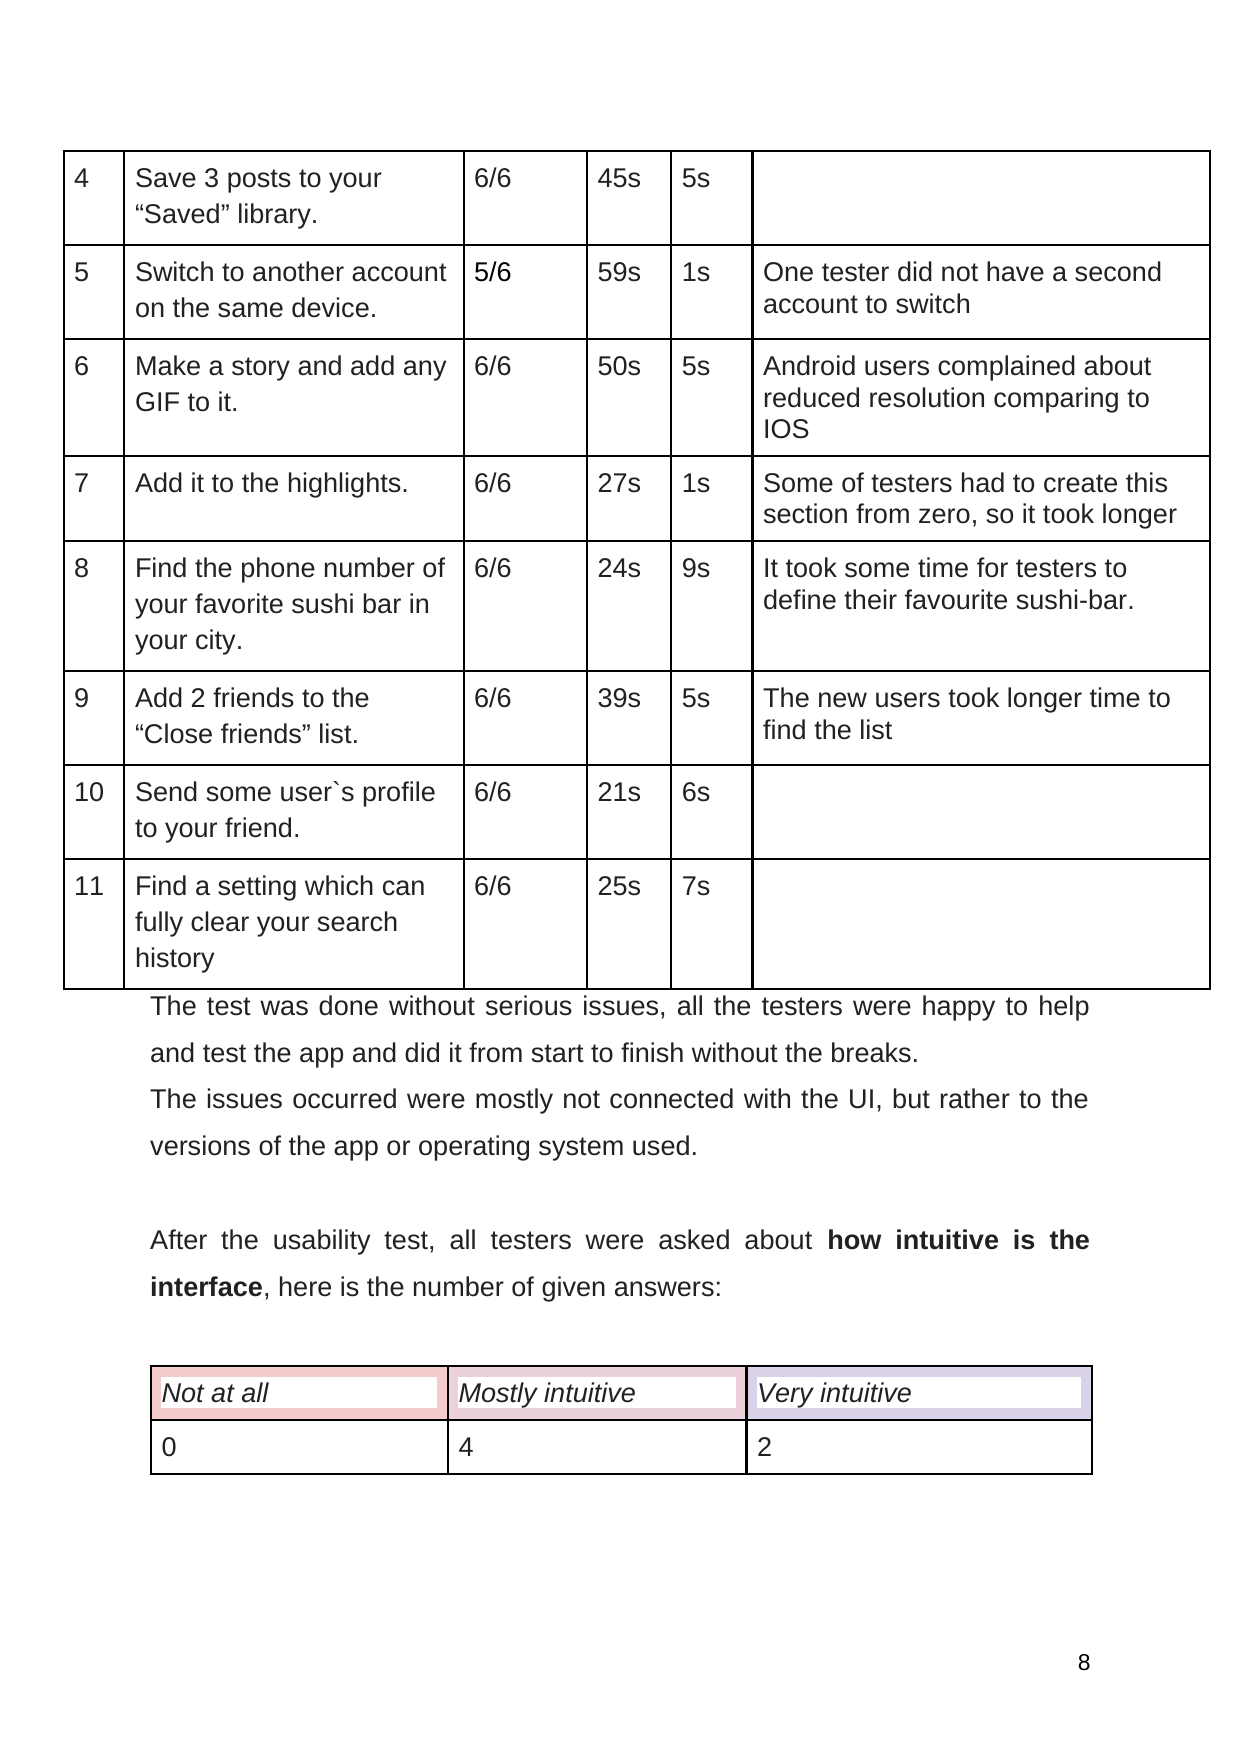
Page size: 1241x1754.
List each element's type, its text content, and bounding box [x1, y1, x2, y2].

text After the usability test, all testers were asked about how intuitive is the interface, here is the number of given answers: [150, 1255, 1090, 1302]
table_cell 4 [449, 1421, 745, 1473]
table_cell 7 [65, 457, 123, 540]
table_cell 50s [588, 340, 670, 454]
table_cell 5 [65, 246, 123, 338]
table_cell [754, 152, 1209, 244]
table_cell 10 [65, 766, 123, 858]
table_cell 5/6 [465, 246, 586, 338]
text The test was done without serious issues, all the testers were happy to help and test the app and did it from start to finish without the breaks. [150, 1021, 1090, 1068]
table_cell 6/6 [465, 457, 586, 540]
table_cell 5s [672, 340, 751, 454]
table_cell Switch to another account on the same device. [125, 246, 463, 338]
table_cell Find the phone number of your favorite sushi bar in your city. [125, 542, 463, 670]
table_cell 21s [588, 766, 670, 858]
table_cell Add it to the highlights. [125, 457, 463, 540]
table_cell 59s [588, 246, 670, 338]
table_cell 25s [588, 860, 670, 988]
table_cell 45s [588, 152, 670, 244]
table_header Mostly intuitive [449, 1367, 745, 1419]
table_cell 4 [65, 152, 123, 244]
table_cell Send some user`s profile to your friend. [125, 766, 463, 858]
table_cell 6/6 [465, 152, 586, 244]
table_header Very intuitive [748, 1367, 1091, 1419]
text The issues occurred were mostly not connected with the UI, but rather to the versions of the app or operating system used. [150, 1115, 1090, 1162]
table_cell 5s [672, 152, 751, 244]
table_cell Android users complained about reduced resolution comparing to IOS [754, 340, 1209, 454]
table_cell 7s [672, 860, 751, 988]
table_cell One tester did not have a second account to switch [754, 246, 1209, 338]
table_cell 11 [65, 860, 123, 988]
table_cell Find a setting which can fully clear your search history [125, 860, 463, 988]
table_cell 9s [672, 542, 751, 670]
table_cell Some of testers had to create this section from zero, so it took longer [754, 457, 1209, 540]
table_cell [754, 860, 1209, 988]
table_cell Make a story and add any GIF to it. [125, 340, 463, 454]
table_cell 9 [65, 672, 123, 764]
table_cell 39s [588, 672, 670, 764]
table_cell It took some time for testers to define their favourite sushi-bar. [754, 542, 1209, 670]
table_cell 2 [748, 1421, 1091, 1473]
table_cell 8 [65, 542, 123, 670]
table_cell 6 [65, 340, 123, 454]
table_cell [754, 766, 1209, 858]
table_cell 1s [672, 457, 751, 540]
table_header Not at all [152, 1367, 447, 1419]
table_cell 24s [588, 542, 670, 670]
table_cell 27s [588, 457, 670, 540]
table_cell 0 [152, 1421, 447, 1473]
table_cell Add 2 friends to the “Close friends” list. [125, 672, 463, 764]
table_cell 6/6 [465, 340, 586, 454]
table_cell 6/6 [465, 766, 586, 858]
table_cell The new users took longer time to find the list [754, 672, 1209, 764]
table_cell 1s [672, 246, 751, 338]
table_cell 6/6 [465, 860, 586, 988]
table_cell 6/6 [465, 542, 586, 670]
table_cell Save 3 posts to your “Saved” library. [125, 152, 463, 244]
table_cell 5s [672, 672, 751, 764]
table_cell 6/6 [465, 672, 586, 764]
table_cell 6s [672, 766, 751, 858]
